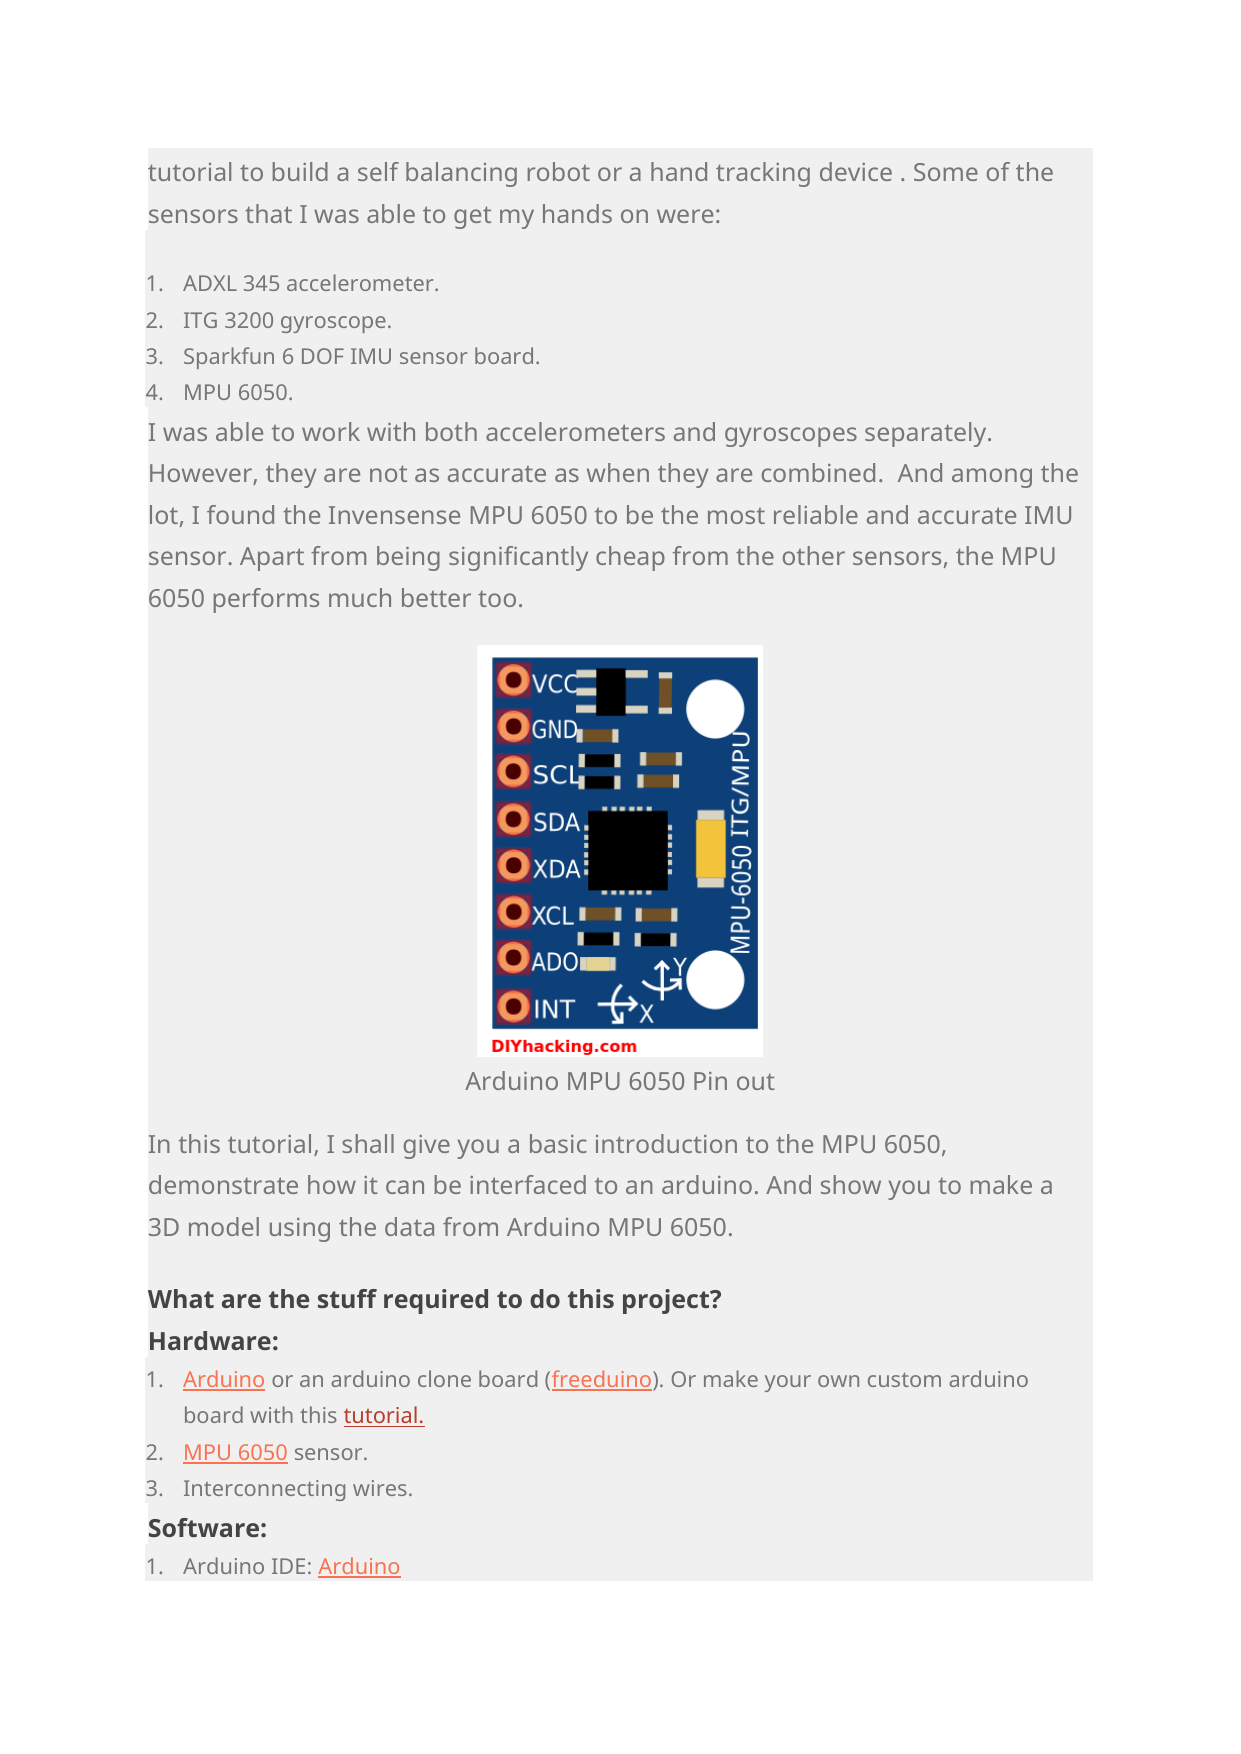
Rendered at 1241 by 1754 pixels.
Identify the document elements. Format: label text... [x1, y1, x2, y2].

list ADXL 345 accelerometer. [145, 262, 1093, 298]
text In this tutorial, I shall give you a basic introduction to the MPU 6050, demonstrate how it can be interfaced to an arduino. And show you to make a 3D model using the data from Arduino MPU 6050. [148, 1119, 1093, 1243]
text Hardware: [148, 1316, 1093, 1357]
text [148, 148, 1093, 231]
text Software: [148, 1503, 1093, 1544]
text Arduino MPU 6050 Pin out [148, 1057, 1093, 1098]
picture [477, 645, 764, 1057]
list Sparkfun 6 DOF IMU sensor board. [145, 334, 1093, 371]
list ITG 3200 gyroscope. [145, 298, 1093, 334]
list MPU 6050. [145, 371, 1093, 407]
list Arduino IDE: Arduino [145, 1544, 1093, 1581]
list MPU 6050 sensor. [145, 1430, 1093, 1467]
text What are the stuff required to do this project? [148, 1274, 1093, 1316]
list Interconnecting wires. [145, 1467, 1093, 1503]
list Arduino or an arduino clone board (freeduino). Or make your own custom arduino board with this tutorial. [145, 1357, 1093, 1430]
text I was able to work with both accelerometers and gyroscopes separately. However, they are not as accurate as when they are combined. And among the lot, I found the Invensense MPU 6050 to be the most reliable and accurate IMU sensor. Apart from being significantly cheap from the other sensors, the MPU 6050 performs much better too. [148, 407, 1093, 614]
